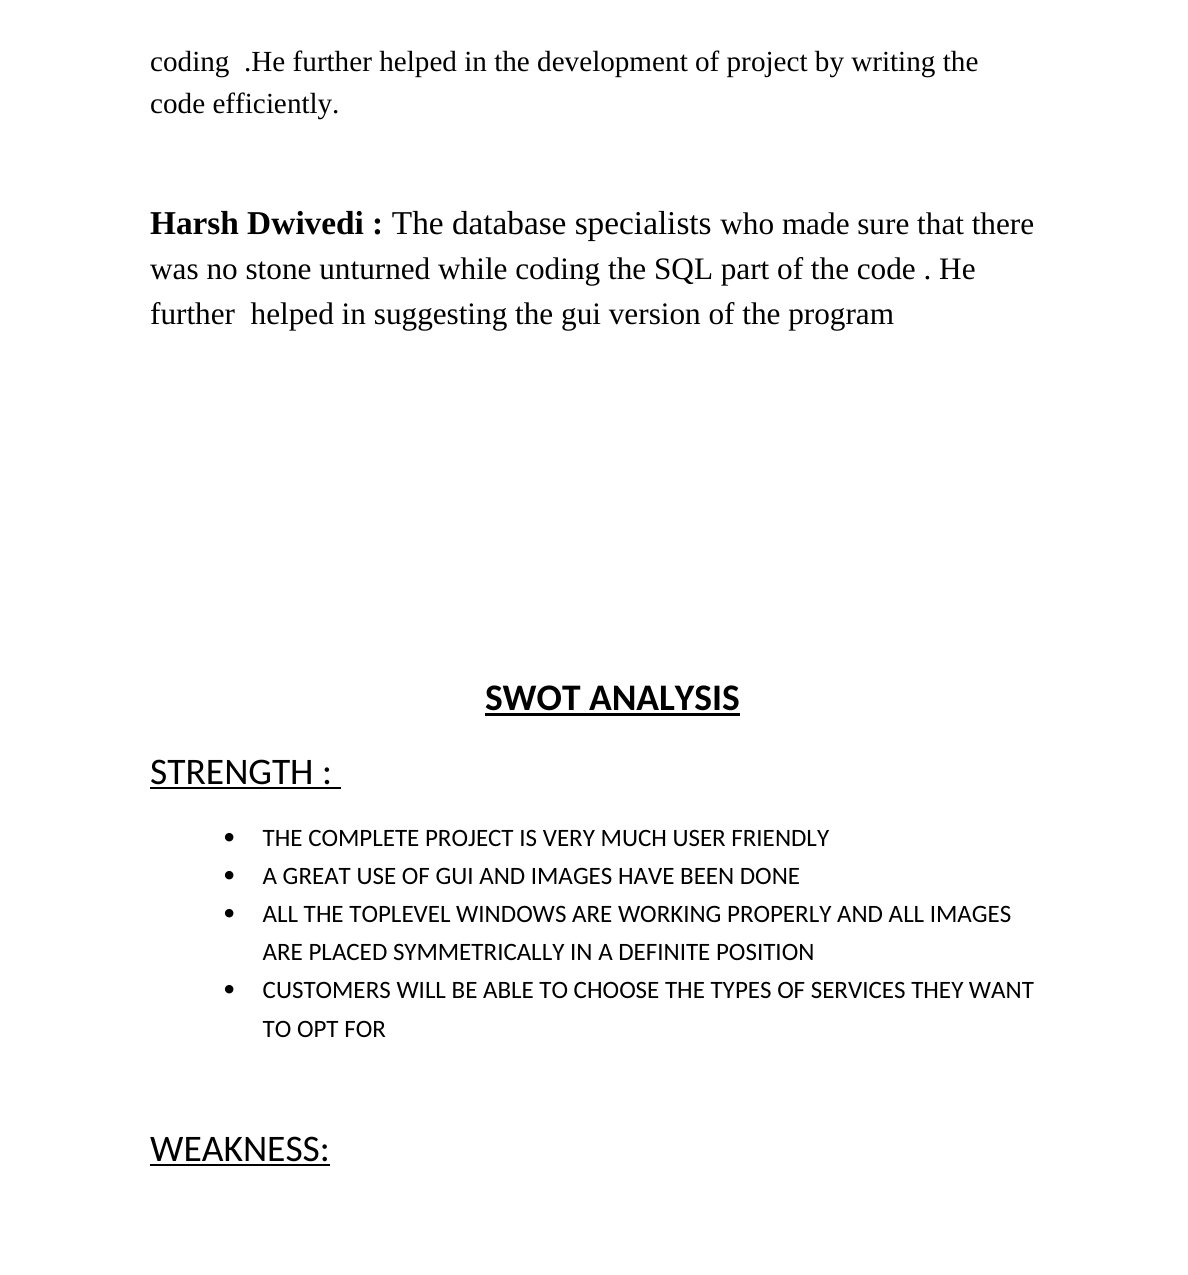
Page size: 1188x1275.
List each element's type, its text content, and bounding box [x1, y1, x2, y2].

list THE COMPLETE PROJECT IS VERY MUCH USER FRIENDLY [225, 822, 1037, 853]
text WEAKNESS: [150, 1125, 1037, 1171]
list ALL THE TOPLEVEL WINDOWS ARE WORKING PROPERLY AND ALL IMAGES ARE PLACED SYMMETRICALLY IN A DEFINITE POSITION [225, 898, 1037, 967]
text SWOT ANALYSIS [187, 674, 1037, 720]
list CUSTOMERS WILL BE ABLE TO CHOOSE THE TYPES OF SERVICES THEY WANT TO OPT FOR [225, 974, 1037, 1043]
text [150, 44, 1037, 120]
list A GREAT USE OF GUI AND IMAGES HAVE BEEN DONE [225, 860, 1037, 891]
text STRENGTH : [150, 748, 1037, 794]
text Harsh Dwivedi : The database specialists who made sure that there was no stone unturned while coding the SQL part of the code . He further helped in suggesting the gui version of the program [150, 203, 1037, 331]
